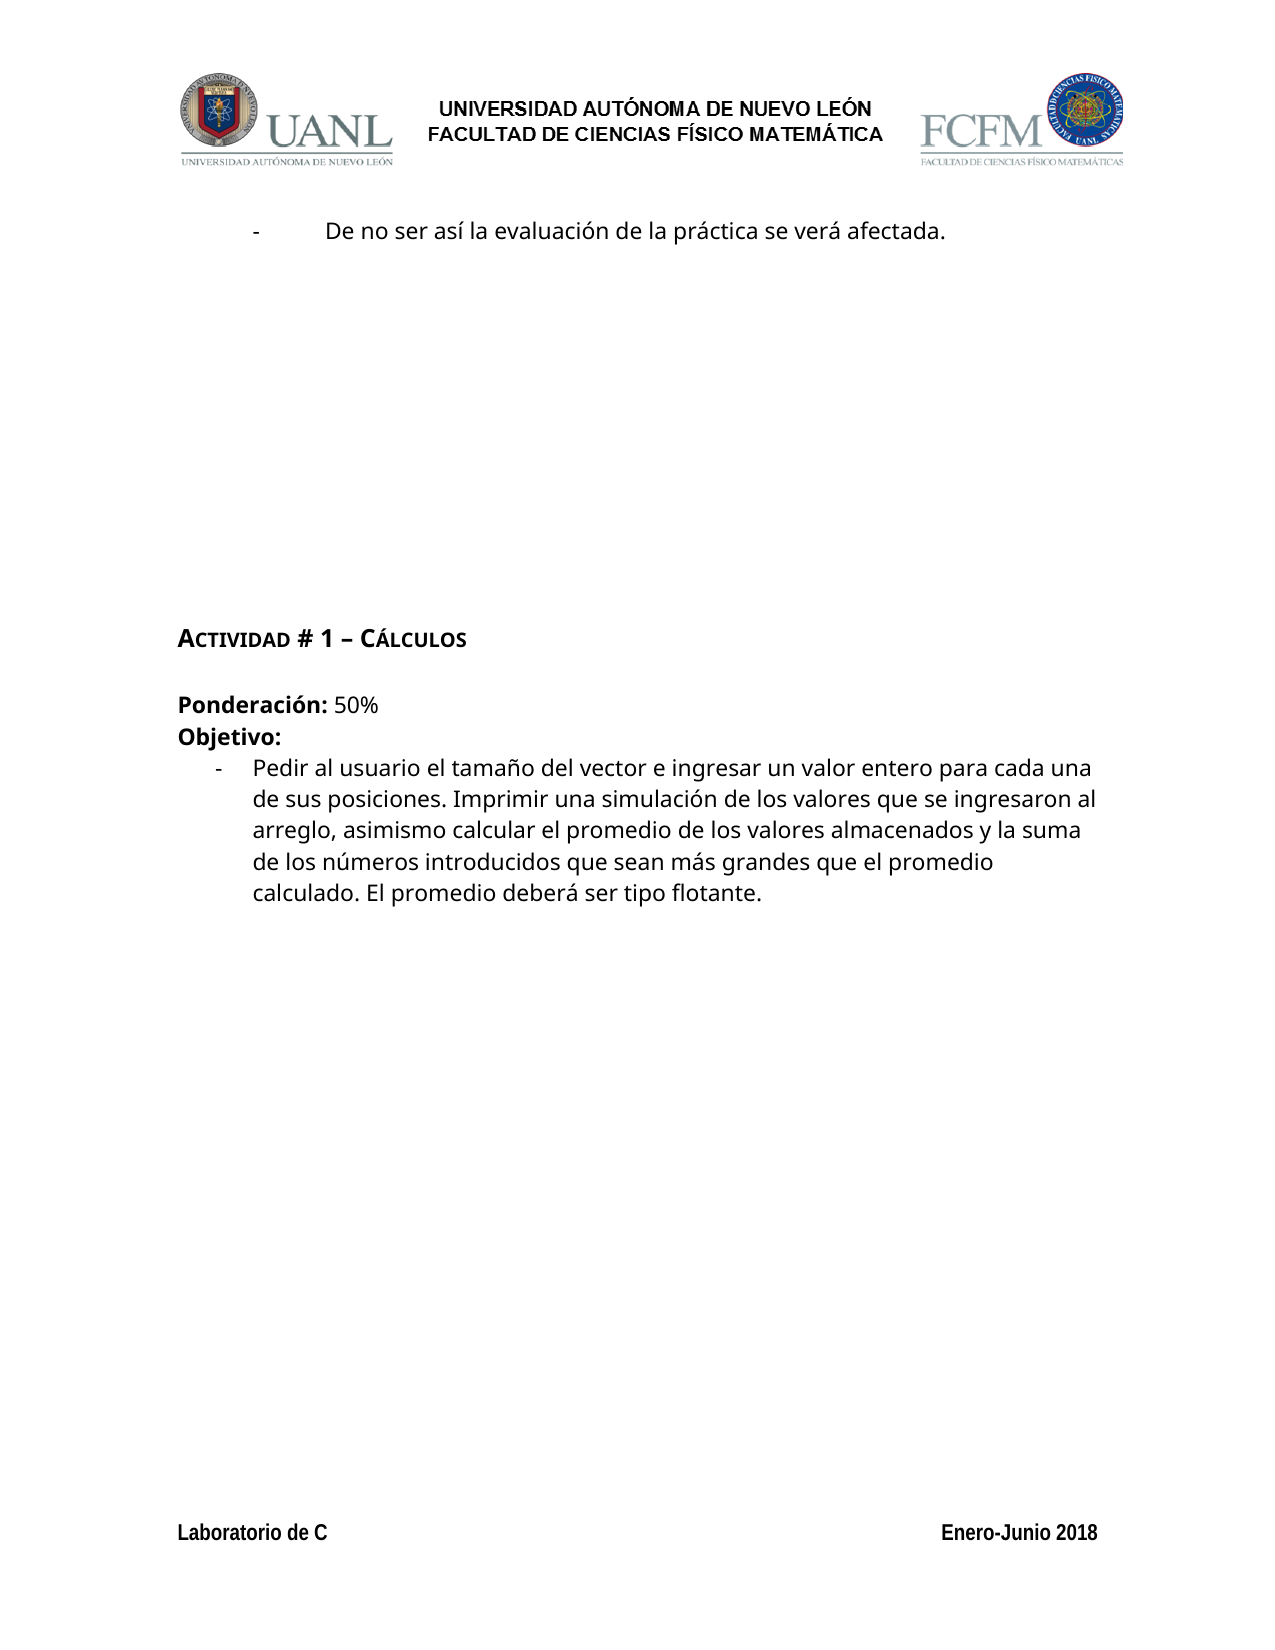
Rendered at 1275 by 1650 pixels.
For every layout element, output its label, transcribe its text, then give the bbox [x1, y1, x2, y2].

list Pedir al usuario el tamaño del vector e ingresar un valor entero para cada una de sus posiciones. Imprimir una simulación de los valores que se ingresaron al arreglo, asimismo calcular el promedio de los valores almacenados y la suma de los números introducidos que sean más grandes que el promedio calculado. El promedio deberá ser tipo flotante. [215, 752, 1098, 908]
list De no ser así la evaluación de la práctica se verá afectada. [215, 215, 1098, 246]
text Actividad # 1 – Cálculos [177, 621, 1098, 655]
picture [177, 73, 1126, 184]
text Objetivo: [177, 720, 1098, 752]
text Ponderación: 50% [177, 689, 1098, 720]
